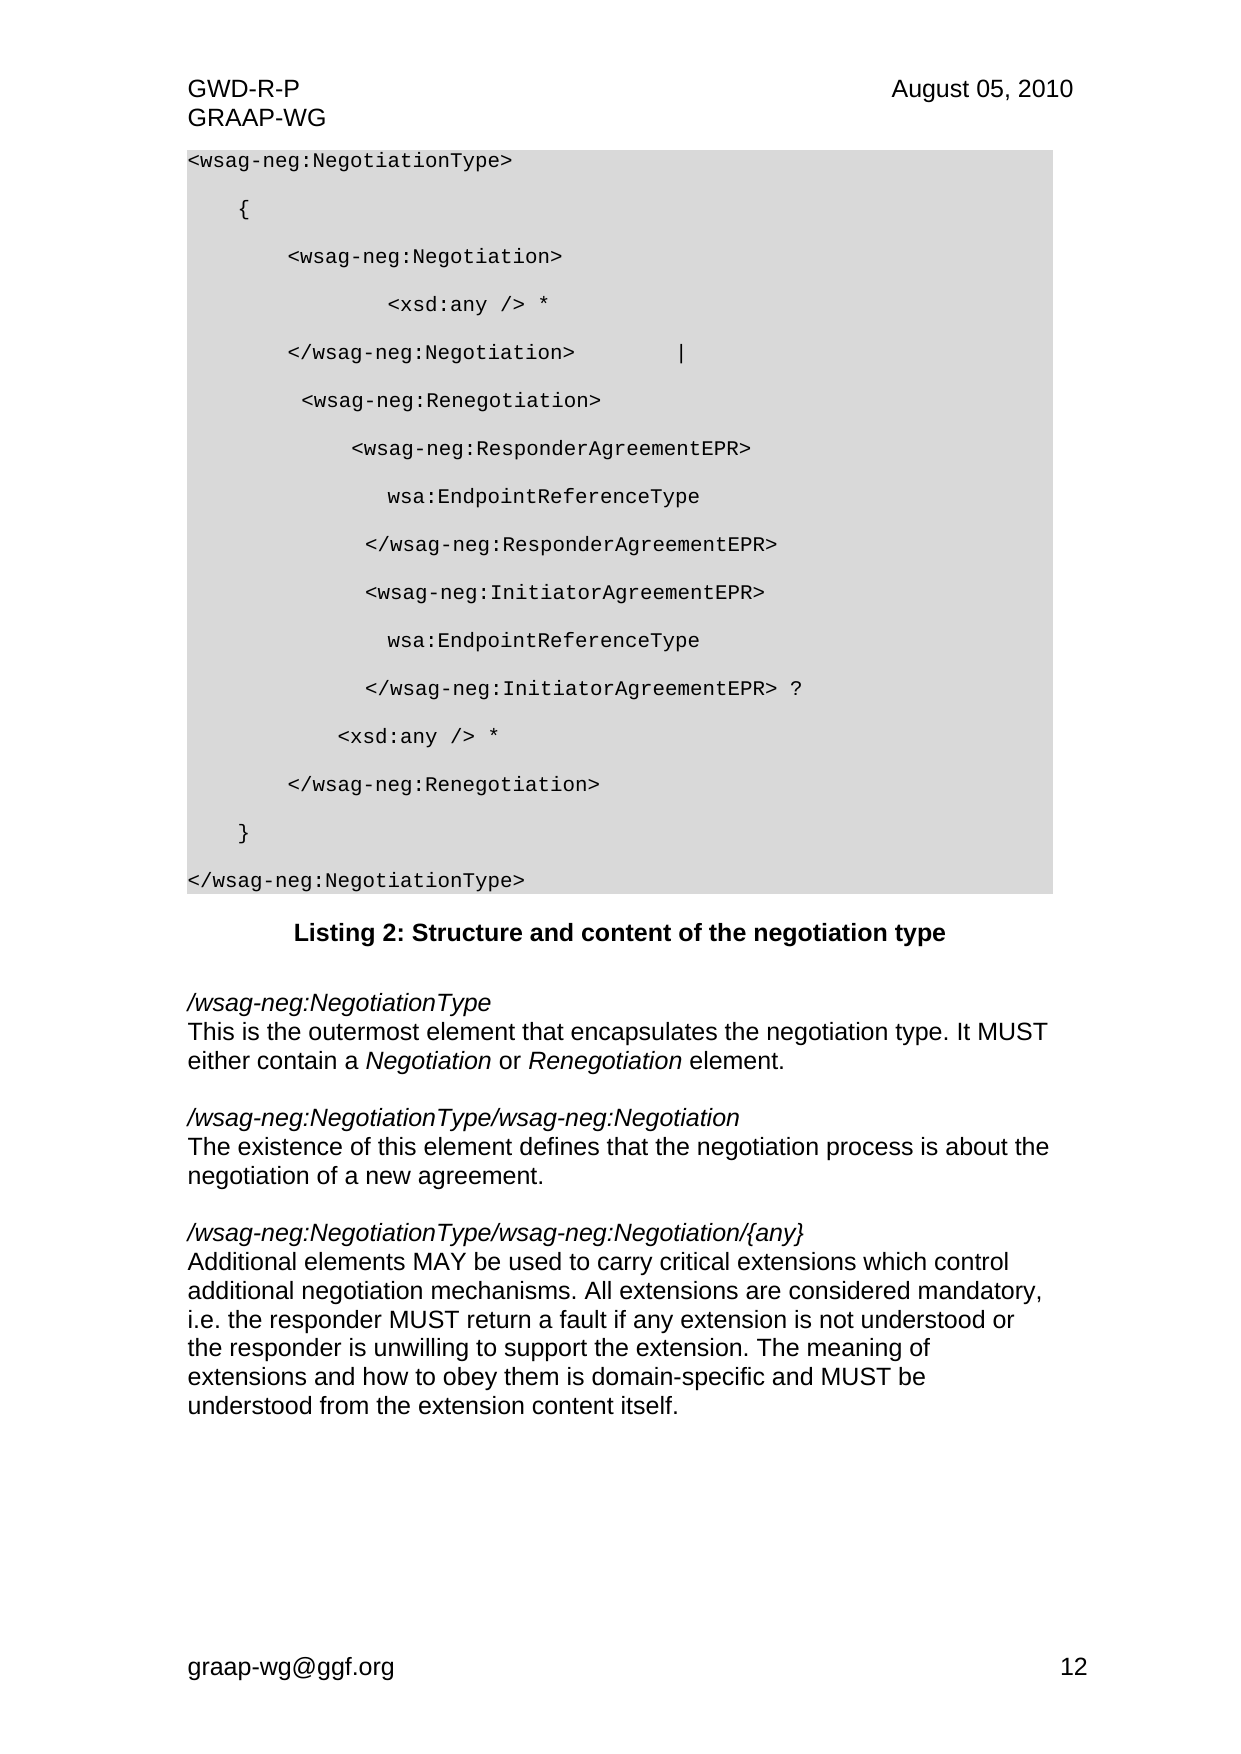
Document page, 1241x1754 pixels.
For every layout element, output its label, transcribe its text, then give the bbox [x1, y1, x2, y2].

text /wsag-neg:NegotiationType/wsag-neg:Negotiation [187, 1103, 1053, 1132]
text </wsag-neg:ResponderAgreementEPR> [187, 534, 1053, 558]
text wsa:EndpointReferenceType [187, 486, 1053, 510]
text The existence of this element defines that the negotiation process is about the negotiation of a new agreement. [187, 1132, 1053, 1189]
text /wsag-neg:NegotiationType/wsag-neg:Negotiation/{any} [187, 1218, 1053, 1247]
text <wsag-neg:ResponderAgreementEPR> [187, 438, 1053, 462]
text { [187, 198, 1053, 222]
text /wsag-neg:NegotiationType [187, 988, 1053, 1017]
text <wsag-neg:Renegotiation> [187, 390, 1053, 414]
text wsa:EndpointReferenceType [187, 630, 1053, 654]
text <wsag-neg:Negotiation> [187, 246, 1053, 270]
text </wsag-neg:Renegotiation> [187, 774, 1053, 798]
text Listing 2: Structure and content of the negotiation type [187, 918, 1053, 947]
text </wsag-neg:NegotiationType> [187, 870, 1053, 894]
text </wsag-neg:InitiatorAgreementEPR> ? [187, 678, 1053, 702]
text <xsd:any /> * [187, 294, 1053, 318]
text <wsag-neg:NegotiationType> [187, 150, 1053, 174]
text This is the outermost element that encapsulates the negotiation type. It MUST either contain a Negotiation or Renegotiation element. [187, 1017, 1053, 1074]
text Additional elements MAY be used to carry critical extensions which control additional negotiation mechanisms. All extensions are considered mandatory, i.e. the responder MUST return a fault if any extension is not understood or the responder is unwilling to support the extension. The meaning of extensions and how to obey them is domain-specific and MUST be understood from the extension content itself. [187, 1247, 1053, 1419]
text <xsd:any /> * [187, 726, 1053, 750]
text </wsag-neg:Negotiation> | [187, 342, 1053, 366]
text <wsag-neg:InitiatorAgreementEPR> [187, 582, 1053, 606]
text } [187, 822, 1053, 846]
